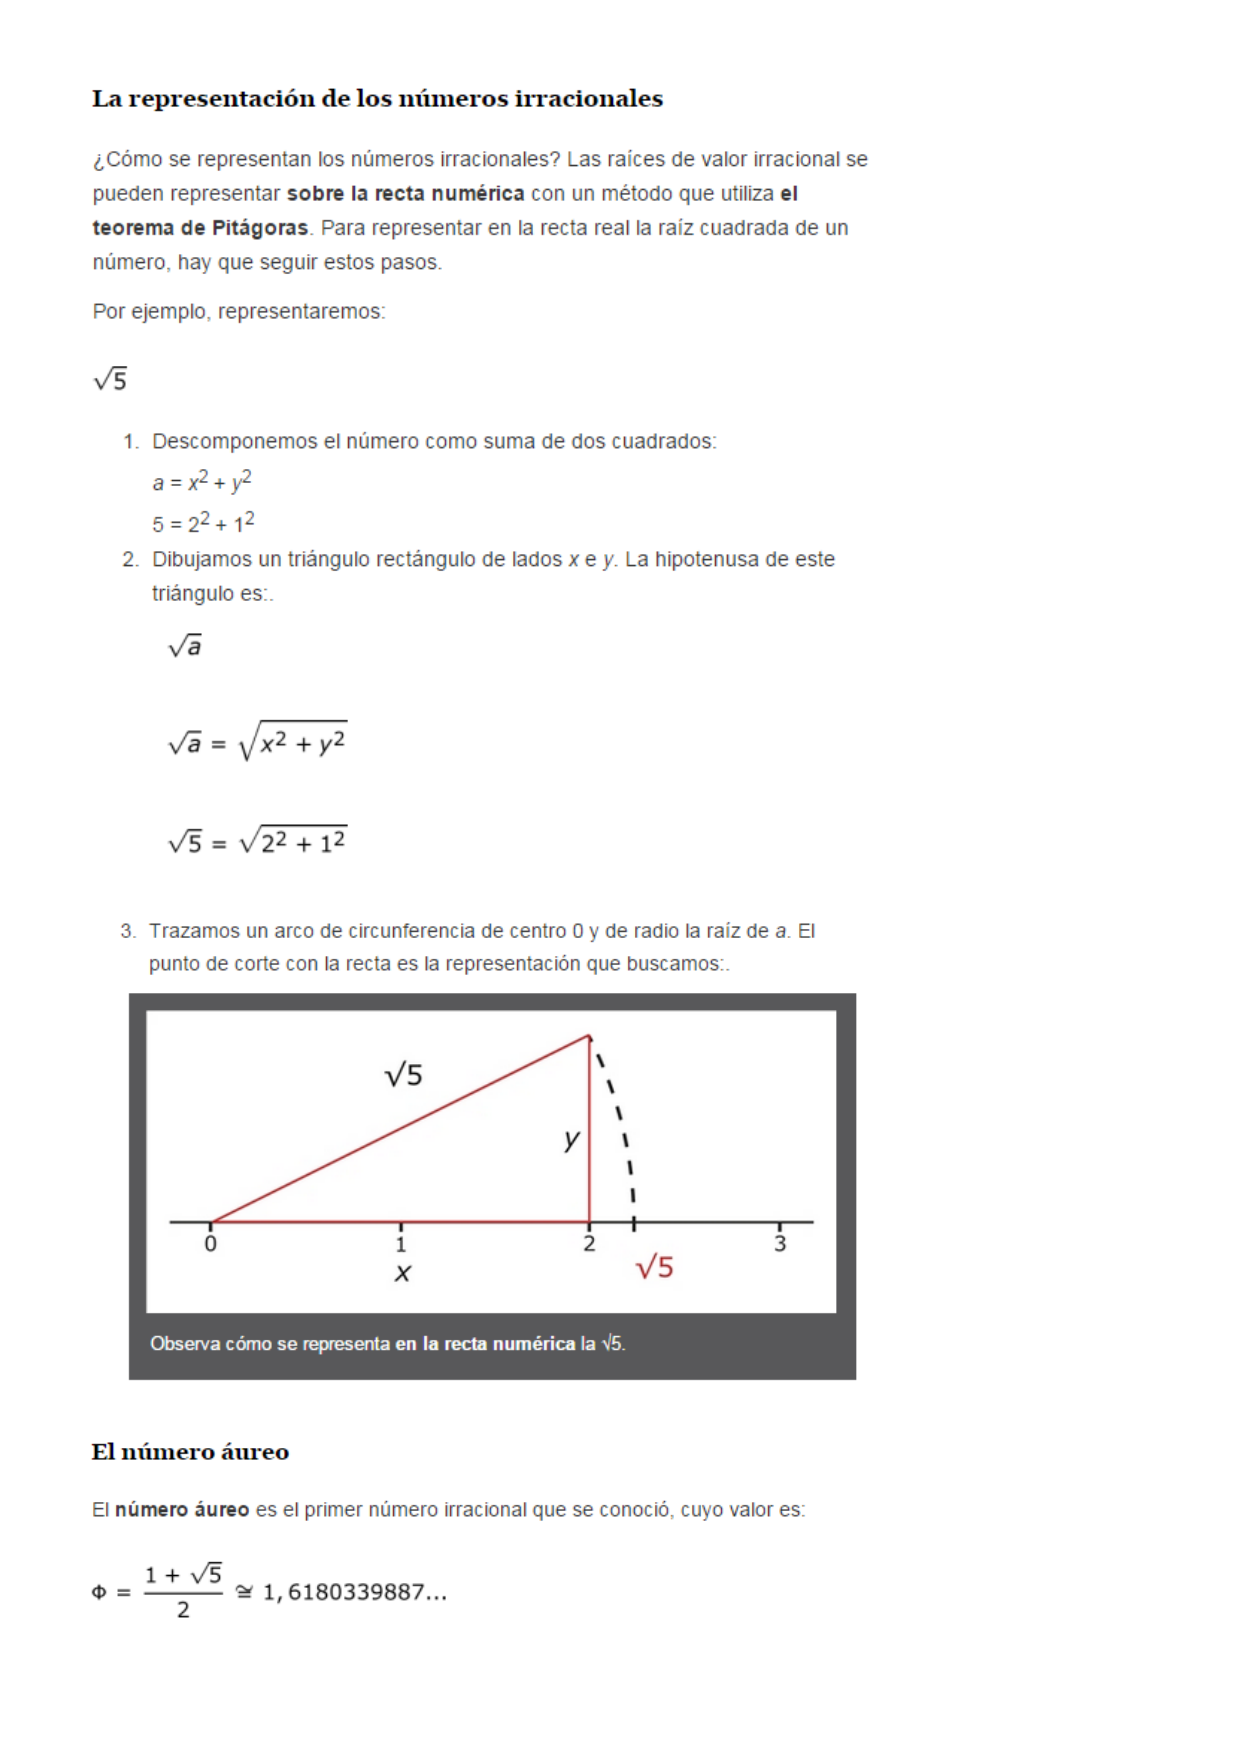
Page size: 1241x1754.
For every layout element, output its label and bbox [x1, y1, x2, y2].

picture [75, 75, 893, 883]
picture [75, 901, 885, 1629]
